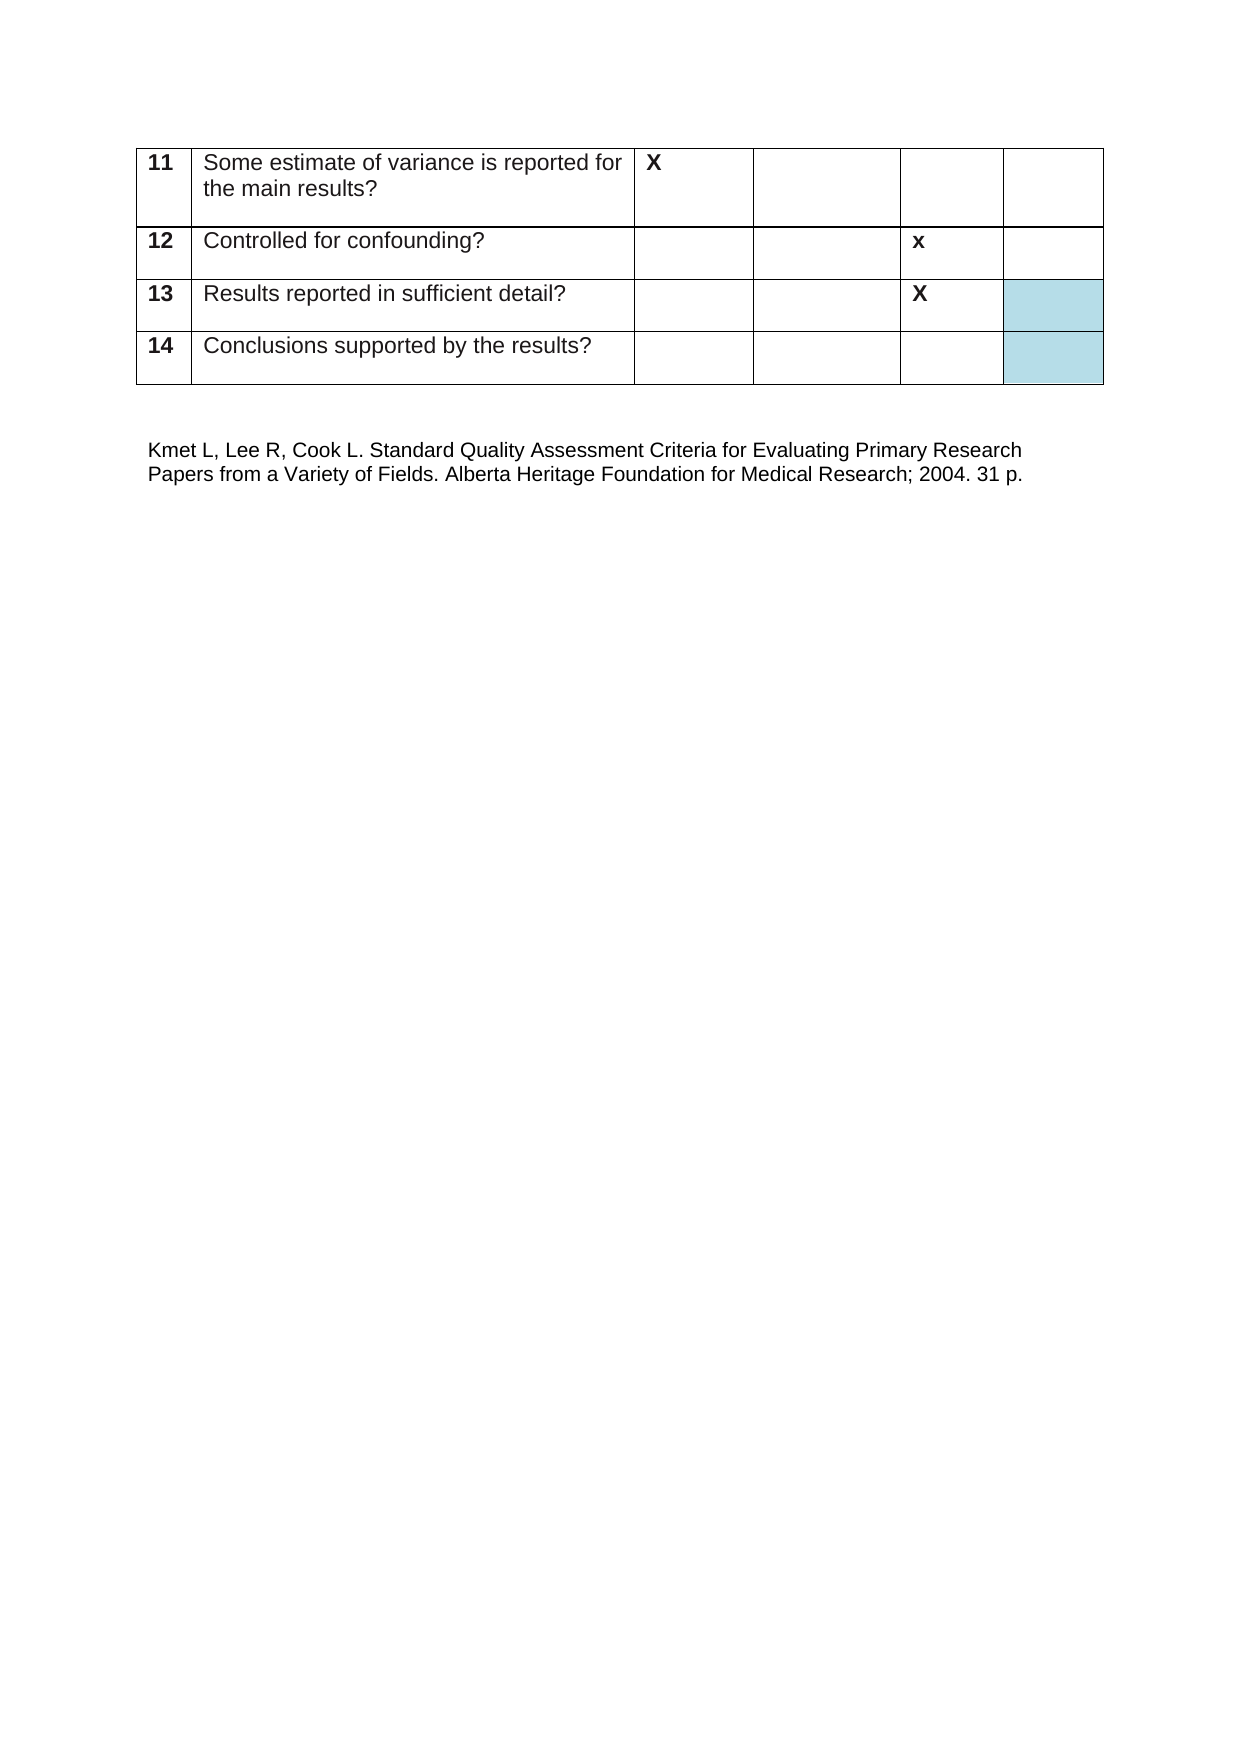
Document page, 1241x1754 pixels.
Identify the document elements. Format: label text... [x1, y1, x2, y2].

table_cell x [901, 228, 1003, 279]
table_cell [1004, 280, 1103, 331]
table_cell 13 [137, 280, 191, 331]
table_cell [635, 280, 753, 331]
table_cell 12 [137, 228, 191, 279]
table_cell [635, 332, 753, 383]
table_cell Controlled for confounding? [192, 228, 634, 279]
text Kmet L, Lee R, Cook L. Standard Quality Assessment Criteria for Evaluating Primary Research Papers from a Variety of Fields. Alberta Heritage Foundation for Medical Research; 2004. 31 p. [148, 438, 1093, 486]
table_cell 11 [137, 149, 191, 226]
table_cell Some estimate of variance is reported for the main results? [192, 149, 634, 226]
table_cell 14 [137, 332, 191, 383]
table_cell [635, 228, 753, 279]
table_cell Conclusions supported by the results? [192, 332, 634, 383]
table_cell [1004, 332, 1103, 383]
table_cell X [901, 280, 1003, 331]
table_cell [754, 149, 900, 226]
table_cell [1004, 228, 1103, 279]
table_cell X [635, 149, 753, 226]
table_cell [1004, 149, 1103, 226]
table_cell [901, 332, 1003, 383]
table_cell [901, 149, 1003, 226]
table_cell [754, 332, 900, 383]
table_cell Results reported in sufficient detail? [192, 280, 634, 331]
table_cell [754, 228, 900, 279]
table_cell [754, 280, 900, 331]
